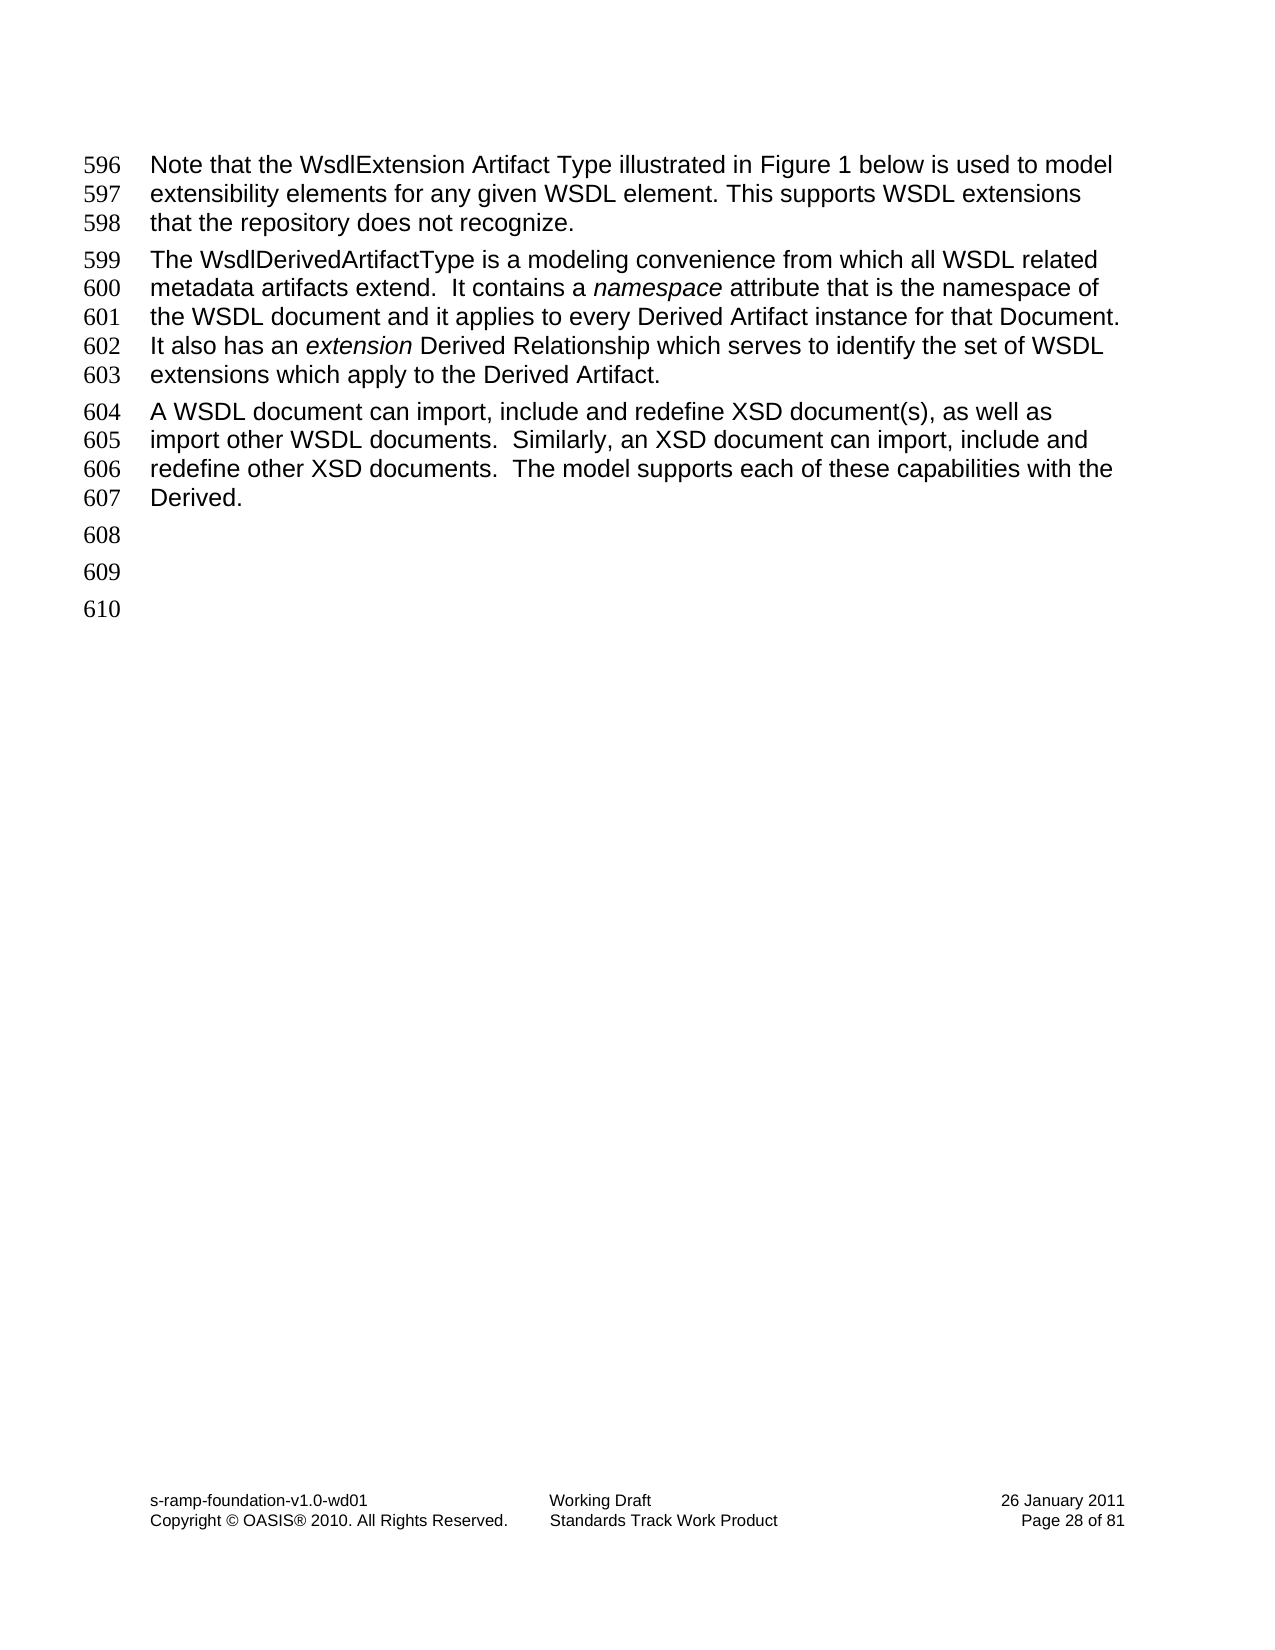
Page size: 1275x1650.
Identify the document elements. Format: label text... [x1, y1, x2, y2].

text The WsdlDerivedArtifactType is a modeling convenience from which all WSDL related metadata artifacts extend. It contains a namespace attribute that is the namespace of the WSDL document and it applies to every Derived Artifact instance for that Document. It also has an extension Derived Relationship which serves to identify the set of WSDL extensions which apply to the Derived Artifact. [150, 244, 1125, 388]
text A WSDL document can import, include and redefine XSD document(s), as well as import other WSDL documents. Similarly, an XSD document can import, include and redefine other XSD documents. The model supports each of these capabilities with the Derived. [150, 397, 1125, 512]
